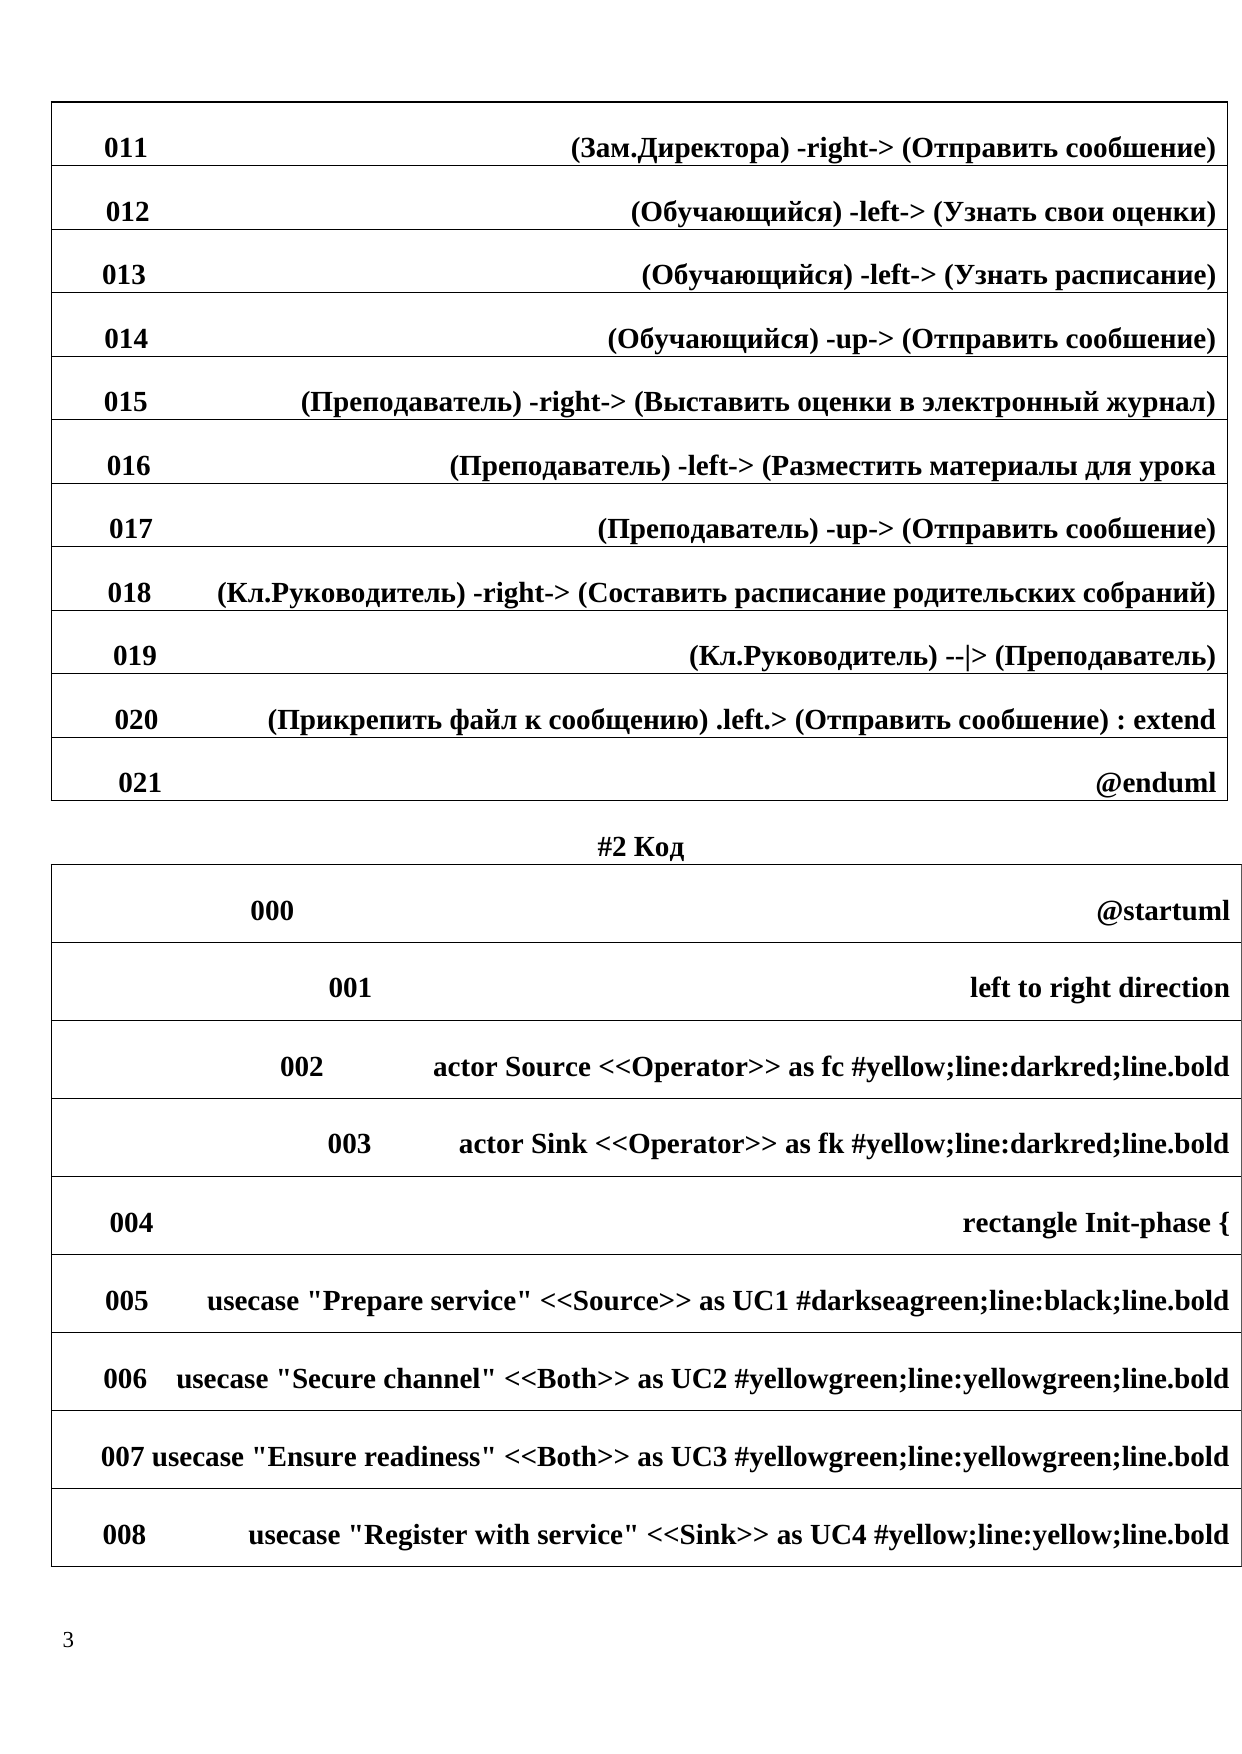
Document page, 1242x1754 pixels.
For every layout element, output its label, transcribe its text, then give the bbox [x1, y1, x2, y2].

table_cell 005 usecase "Prepare service" <<Source>> as UC1 #darkseagreen;line:black;line.bold [52, 1255, 1241, 1332]
table_cell 020 (Прикрепить файл к сообщению) .left.> (Отправить сообшение) : extend [52, 674, 1227, 737]
table_header 000 @startuml [52, 865, 1241, 942]
table_cell 008 usecase "Register with service" <<Sink>> as UC4 #yellow;line:yellow;line.bold [52, 1489, 1241, 1566]
table_cell 016 (Преподаватель) -left-> (Разместить материалы для урока [52, 420, 1227, 483]
table_cell 017 (Преподаватель) -up-> (Отправить сообшение) [52, 484, 1227, 546]
table_cell 004 rectangle Init-phase { [52, 1177, 1241, 1254]
table_cell 007 usecase "Ensure readiness" <<Both>> as UC3 #yellowgreen;line:yellowgreen;line.bold [52, 1411, 1241, 1488]
table_cell 021 @enduml [52, 738, 1227, 800]
table_cell 002 actor Source <<Operator>> as fc #yellow;line:darkred;line.bold [52, 1021, 1241, 1098]
table_cell 014 (Обучающийся) -up-> (Отправить сообшение) [52, 293, 1227, 356]
table_cell 006 usecase "Secure channel" <<Both>> as UC2 #yellowgreen;line:yellowgreen;line.bold [52, 1333, 1241, 1410]
table_cell 019 (Кл.Руководитель) --|> (Преподаватель) [52, 611, 1227, 673]
text #2 Код [62, 826, 1219, 864]
table_cell 018 (Кл.Руководитель) -right-> (Составить расписание родительских собраний) [52, 547, 1227, 610]
table_cell 013 (Обучающийся) -left-> (Узнать расписание) [52, 230, 1227, 292]
table_cell 015 (Преподаватель) -right-> (Выставить оценки в электронный журнал) [52, 357, 1227, 419]
table_cell 011 (Зам.Директора) -right-> (Отправить сообшение) [52, 103, 1227, 165]
table_cell 012 (Обучающийся) -left-> (Узнать свои оценки) [52, 166, 1227, 228]
table_cell 001 left to right direction [52, 943, 1241, 1020]
table_cell 003 actor Sink <<Operator>> as fk #yellow;line:darkred;line.bold [52, 1099, 1241, 1176]
